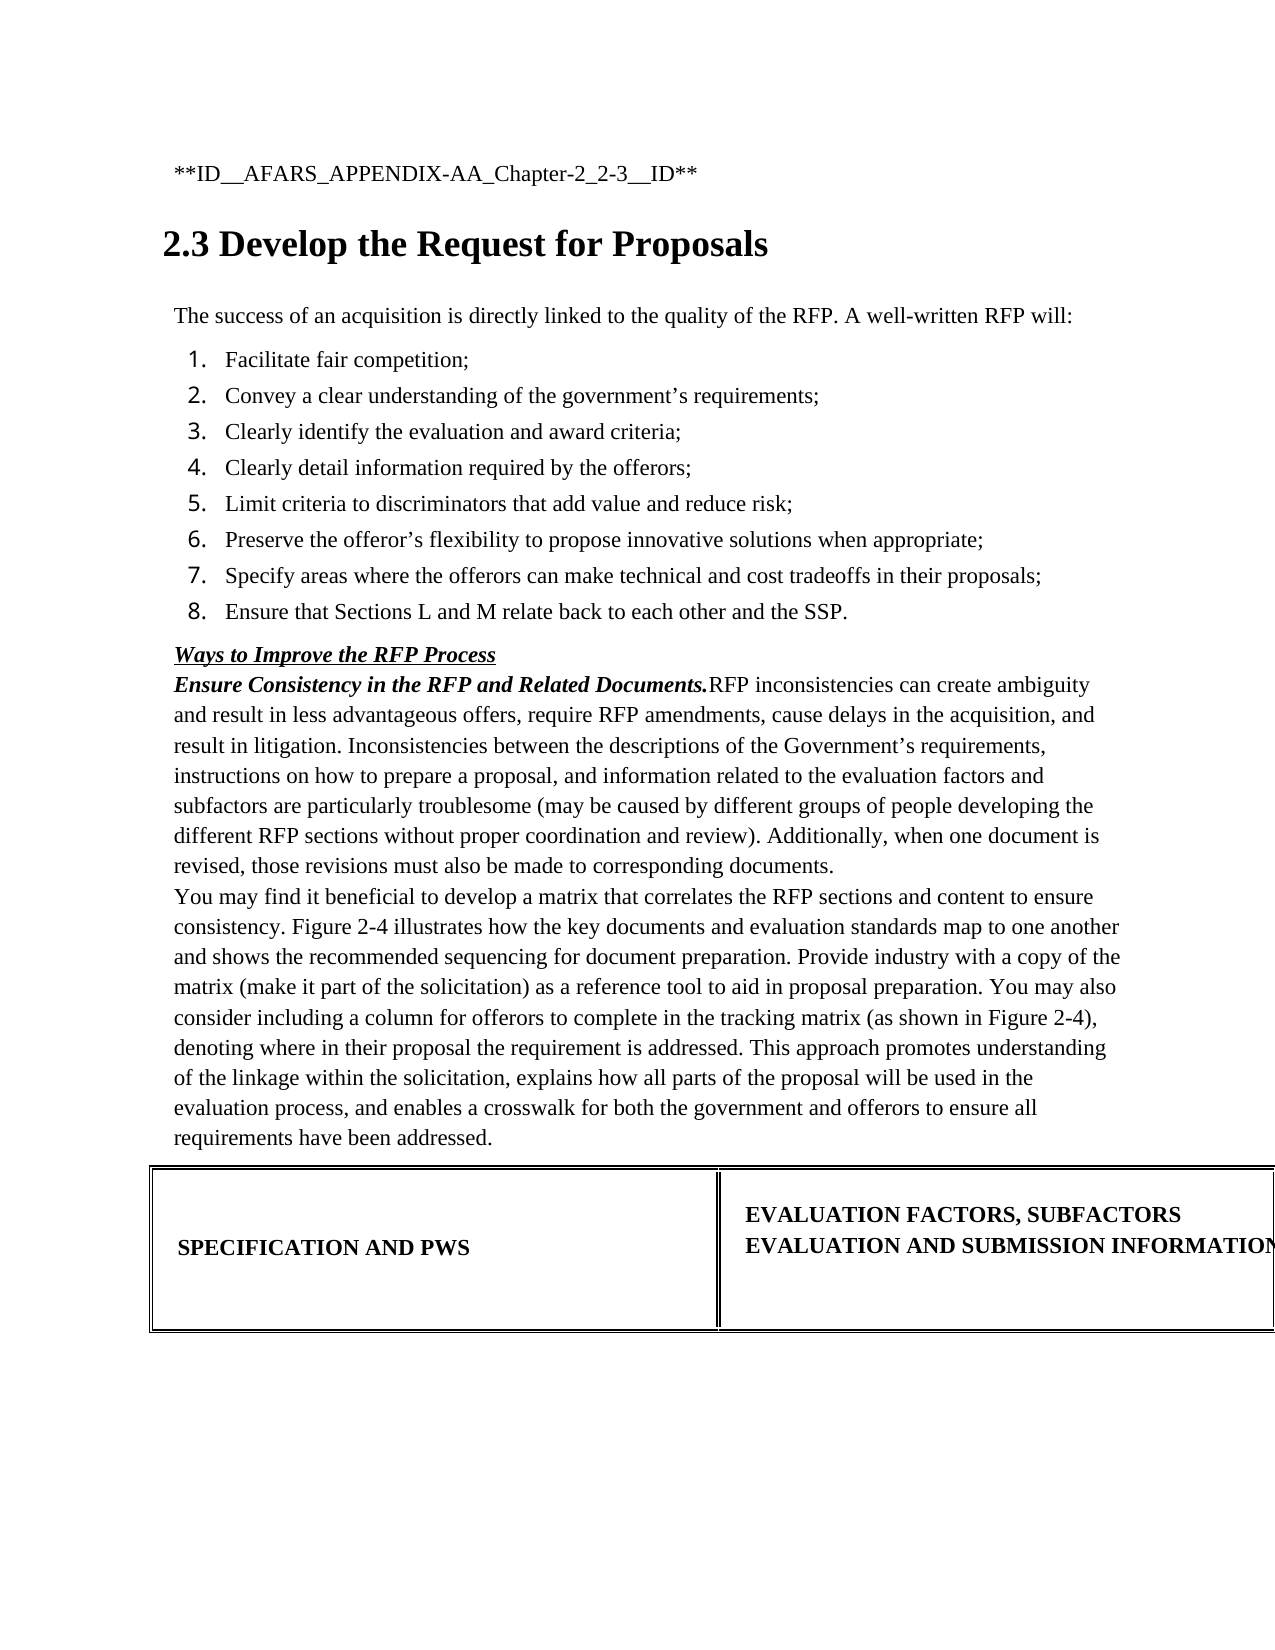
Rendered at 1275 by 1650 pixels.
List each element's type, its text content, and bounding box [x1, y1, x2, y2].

text Ways to Improve the RFP Process [163, 631, 1135, 661]
table_header EVALUATION FACTORS, SUBFACTORS EVALUATION AND SUBMISSION INFORMATION [719, 1167, 1275, 1329]
text The success of an acquisition is directly linked to the quality of the RFP. A well-written RFP will: [163, 292, 1135, 339]
list Ensure that Sections L and M relate back to each other and the SSP. [187, 595, 1125, 626]
list Limit criteria to discriminators that add value and reduce risk; [187, 487, 1125, 518]
list Specify areas where the offerors can make technical and cost tradeoffs in their proposals; [187, 559, 1125, 590]
list Preserve the offeror’s flexibility to propose innovative solutions when appropriate; [187, 523, 1125, 554]
list Clearly identify the evaluation and award criteria; [187, 415, 1125, 446]
list Clearly detail information required by the offerors; [187, 451, 1125, 482]
list Convey a clear understanding of the government’s requirements; [187, 379, 1125, 410]
text **ID__AFARS_APPENDIX-AA_Chapter-2_2-3__ID** [163, 150, 1135, 197]
text Ensure Consistency in the RFP and Related Documents.RFP inconsistencies can create ambiguity and result in less advantageous offers, require RFP amendments, cause delays in the acquisition, and result in litigation. Inconsistencies between the descriptions of the Government’s requirements, instructions on how to prepare a proposal, and information related to the evaluation factors and subfactors are particularly troublesome (may be caused by different groups of people developing the different RFP sections without proper coordination and review). Additionally, when one document is revised, those revisions must also be made to corresponding documents. [163, 661, 1135, 872]
table_header SPECIFICATION AND PWS [153, 1170, 718, 1329]
subtitle 2.3 Develop the Request for Proposals [162, 222, 1125, 265]
list Facilitate fair competition; [187, 343, 1125, 374]
text You may find it beneficial to develop a matrix that correlates the RFP sections and content to ensure consistency. Figure 2-4 illustrates how the key documents and evaluation standards map to one another and shows the recommended sequencing for document preparation. Provide industry with a copy of the matrix (make it part of the solicitation) as a reference tool to aid in proposal preparation. You may also consider including a column for offerors to complete in the tracking matrix (as shown in Figure 2-4), denoting where in their proposal the requirement is addressed. This approach promotes understanding of the linkage within the solicitation, explains how all parts of the proposal will be used in the evaluation process, and enables a crosswalk for both the government and offerors to ensure all requirements have been addressed. [163, 872, 1135, 1161]
